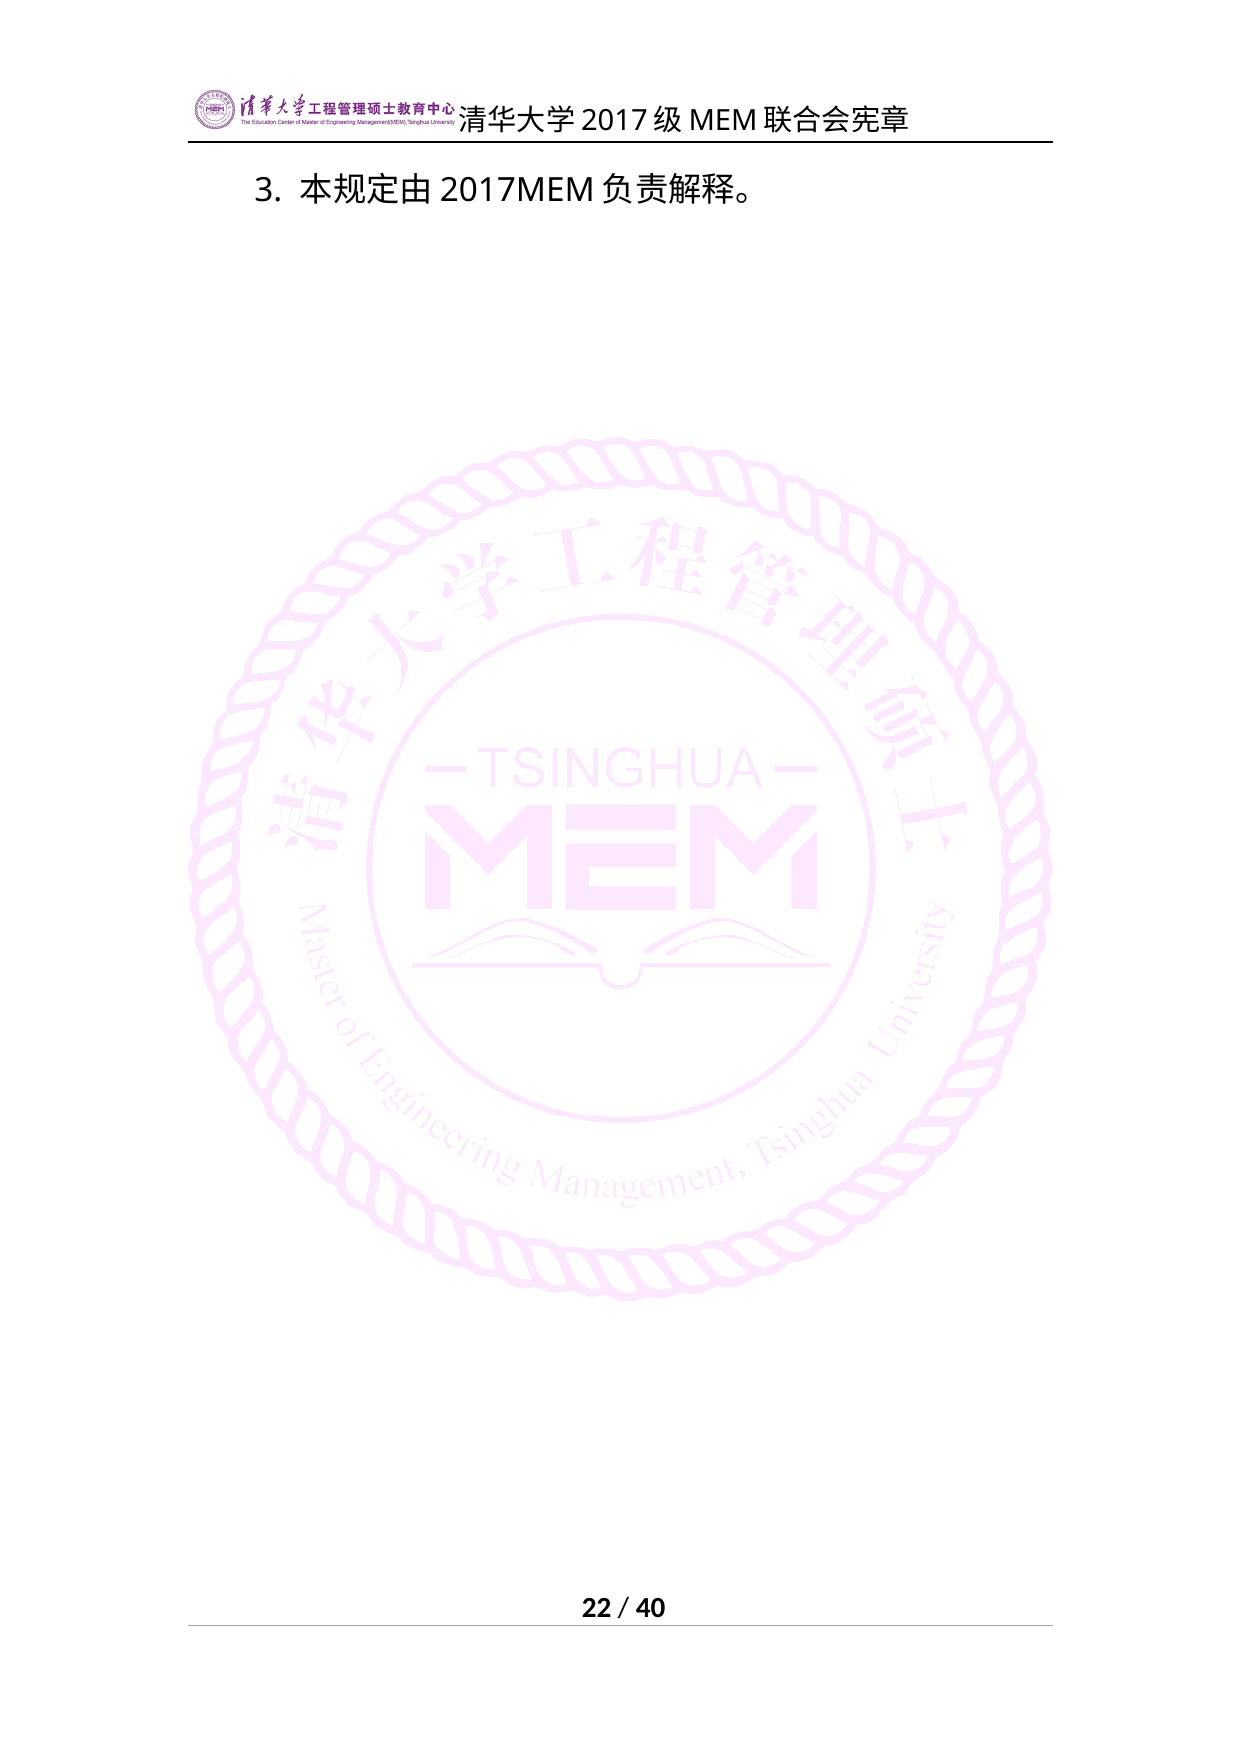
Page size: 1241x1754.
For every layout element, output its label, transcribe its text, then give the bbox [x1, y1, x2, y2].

picture [187, 88, 459, 131]
text 3. 本规定由2017MEM负责解释。 [254, 154, 1053, 219]
